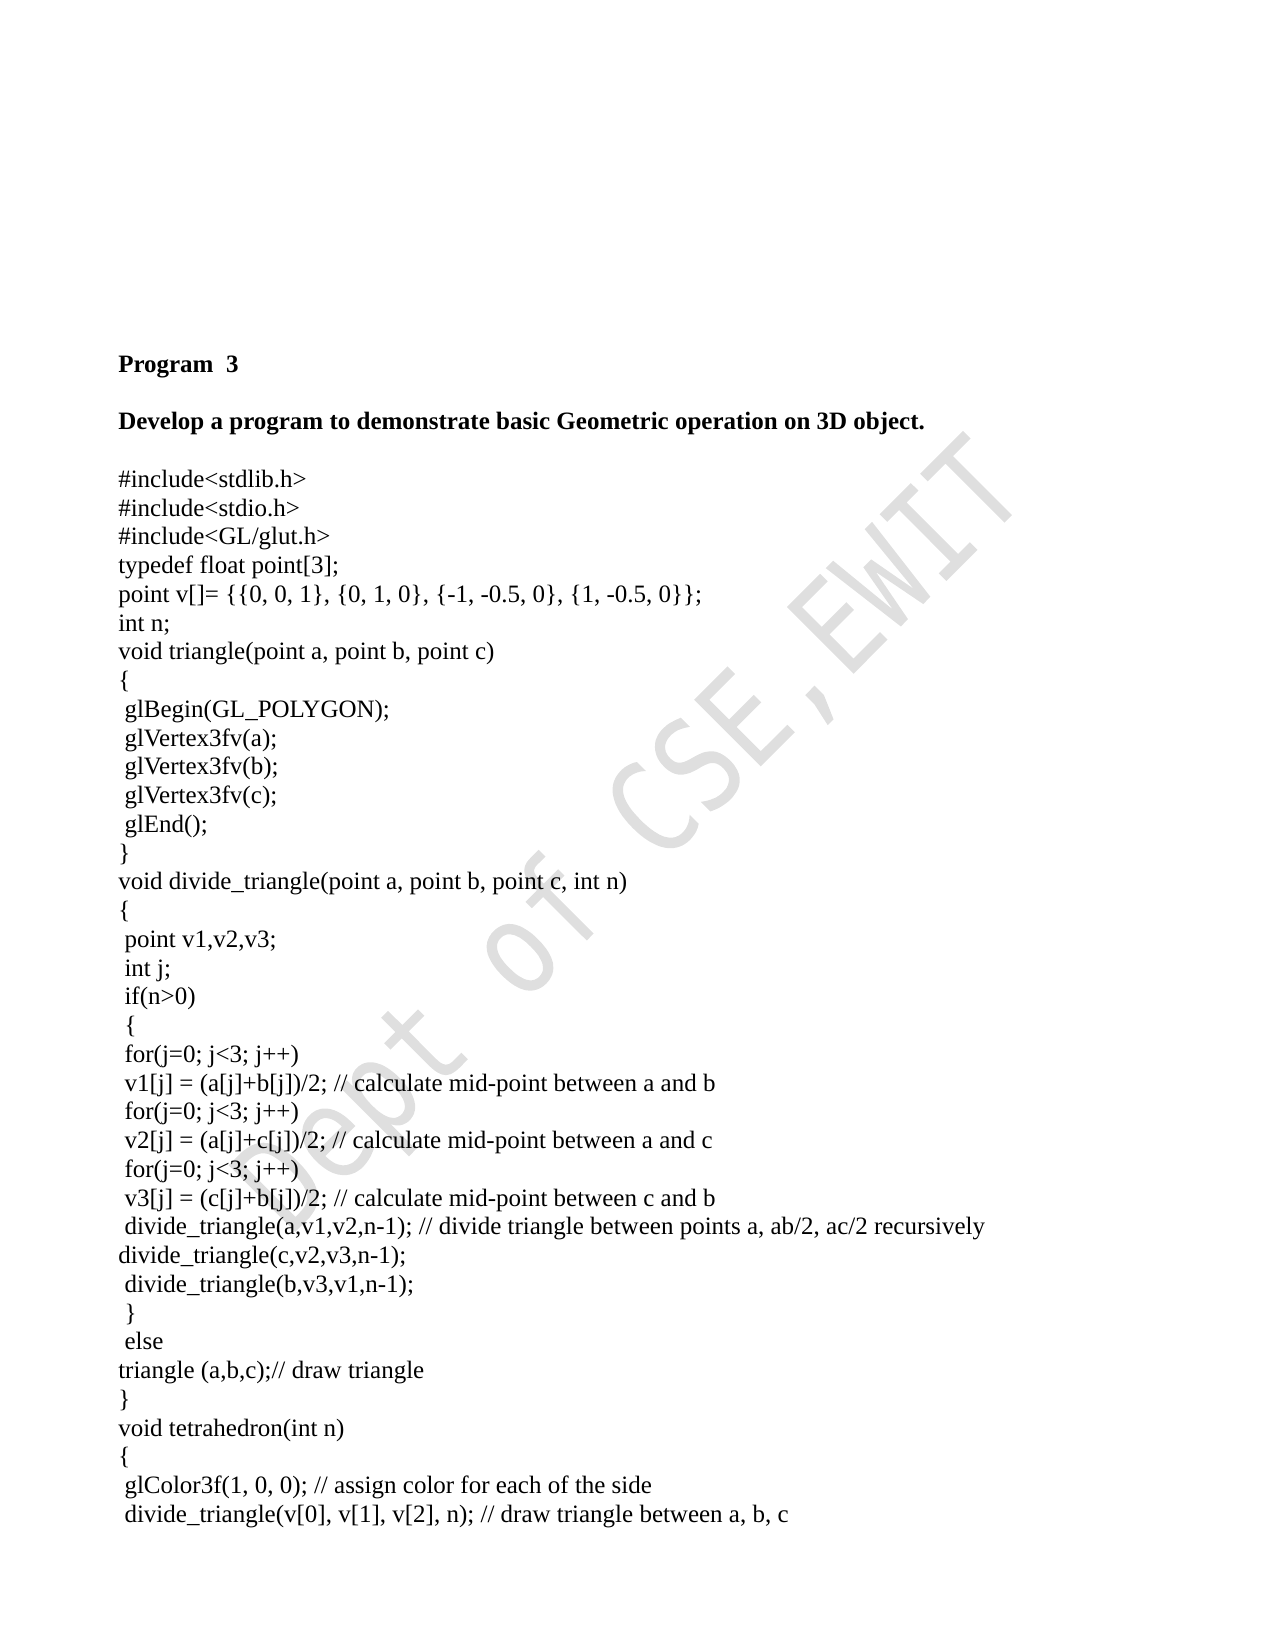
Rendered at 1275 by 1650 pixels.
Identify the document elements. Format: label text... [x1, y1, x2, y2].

text int n; [118, 608, 1157, 636]
text #include<GL/glut.h> [118, 521, 1157, 550]
text point v1,v2,v3; [118, 924, 1157, 953]
text typedef float point[3]; [118, 550, 1157, 579]
text { [118, 1441, 1157, 1470]
text v1[j] = (a[j]+b[j])/2; // calculate mid-point between a and b [118, 1068, 1157, 1096]
text triangle (a,b,c);// draw triangle [118, 1355, 1157, 1384]
text Program 3 [118, 349, 1157, 378]
text glVertex3fv(a); [118, 723, 1157, 751]
text glVertex3fv(b); [118, 751, 1157, 780]
text divide_triangle(a,v1,v2,n-1); // divide triangle between points a, ab/2, ac/2 recursively [118, 1211, 1157, 1240]
text for(j=0; j<3; j++) [118, 1154, 1157, 1183]
text } [118, 1298, 1157, 1326]
text void divide_triangle(point a, point b, point c, int n) [118, 866, 1157, 895]
text point v[]= {{0, 0, 1}, {0, 1, 0}, {-1, -0.5, 0}, {1, -0.5, 0}}; [118, 579, 1157, 608]
text for(j=0; j<3; j++) [118, 1039, 1157, 1068]
text if(n>0) [118, 981, 1157, 1010]
text { [118, 1010, 1157, 1039]
text v2[j] = (a[j]+c[j])/2; // calculate mid-point between a and c [118, 1125, 1157, 1154]
text divide_triangle(v[0], v[1], v[2], n); // draw triangle between a, b, c [118, 1499, 1157, 1528]
text glVertex3fv(c); [118, 780, 1157, 809]
text Develop a program to demonstrate basic Geometric operation on 3D object. [118, 406, 1157, 435]
text void triangle(point a, point b, point c) [118, 636, 1157, 665]
text void tetrahedron(int n) [118, 1413, 1157, 1441]
text divide_triangle(b,v3,v1,n-1); [118, 1269, 1157, 1298]
text glBegin(GL_POLYGON); [118, 694, 1157, 723]
text else [118, 1326, 1157, 1355]
text { [118, 665, 1157, 694]
text for(j=0; j<3; j++) [118, 1096, 1157, 1125]
text glColor3f(1, 0, 0); // assign color for each of the side [118, 1470, 1157, 1499]
text } [118, 838, 1157, 866]
text divide_triangle(c,v2,v3,n-1); [118, 1240, 1157, 1269]
text glEnd(); [118, 809, 1157, 838]
text #include<stdlib.h> [118, 464, 1157, 493]
text v3[j] = (c[j]+b[j])/2; // calculate mid-point between c and b [118, 1183, 1157, 1211]
text { [118, 895, 1157, 924]
text int j; [118, 953, 1157, 981]
text #include<stdio.h> [118, 493, 1157, 521]
text } [118, 1384, 1157, 1413]
